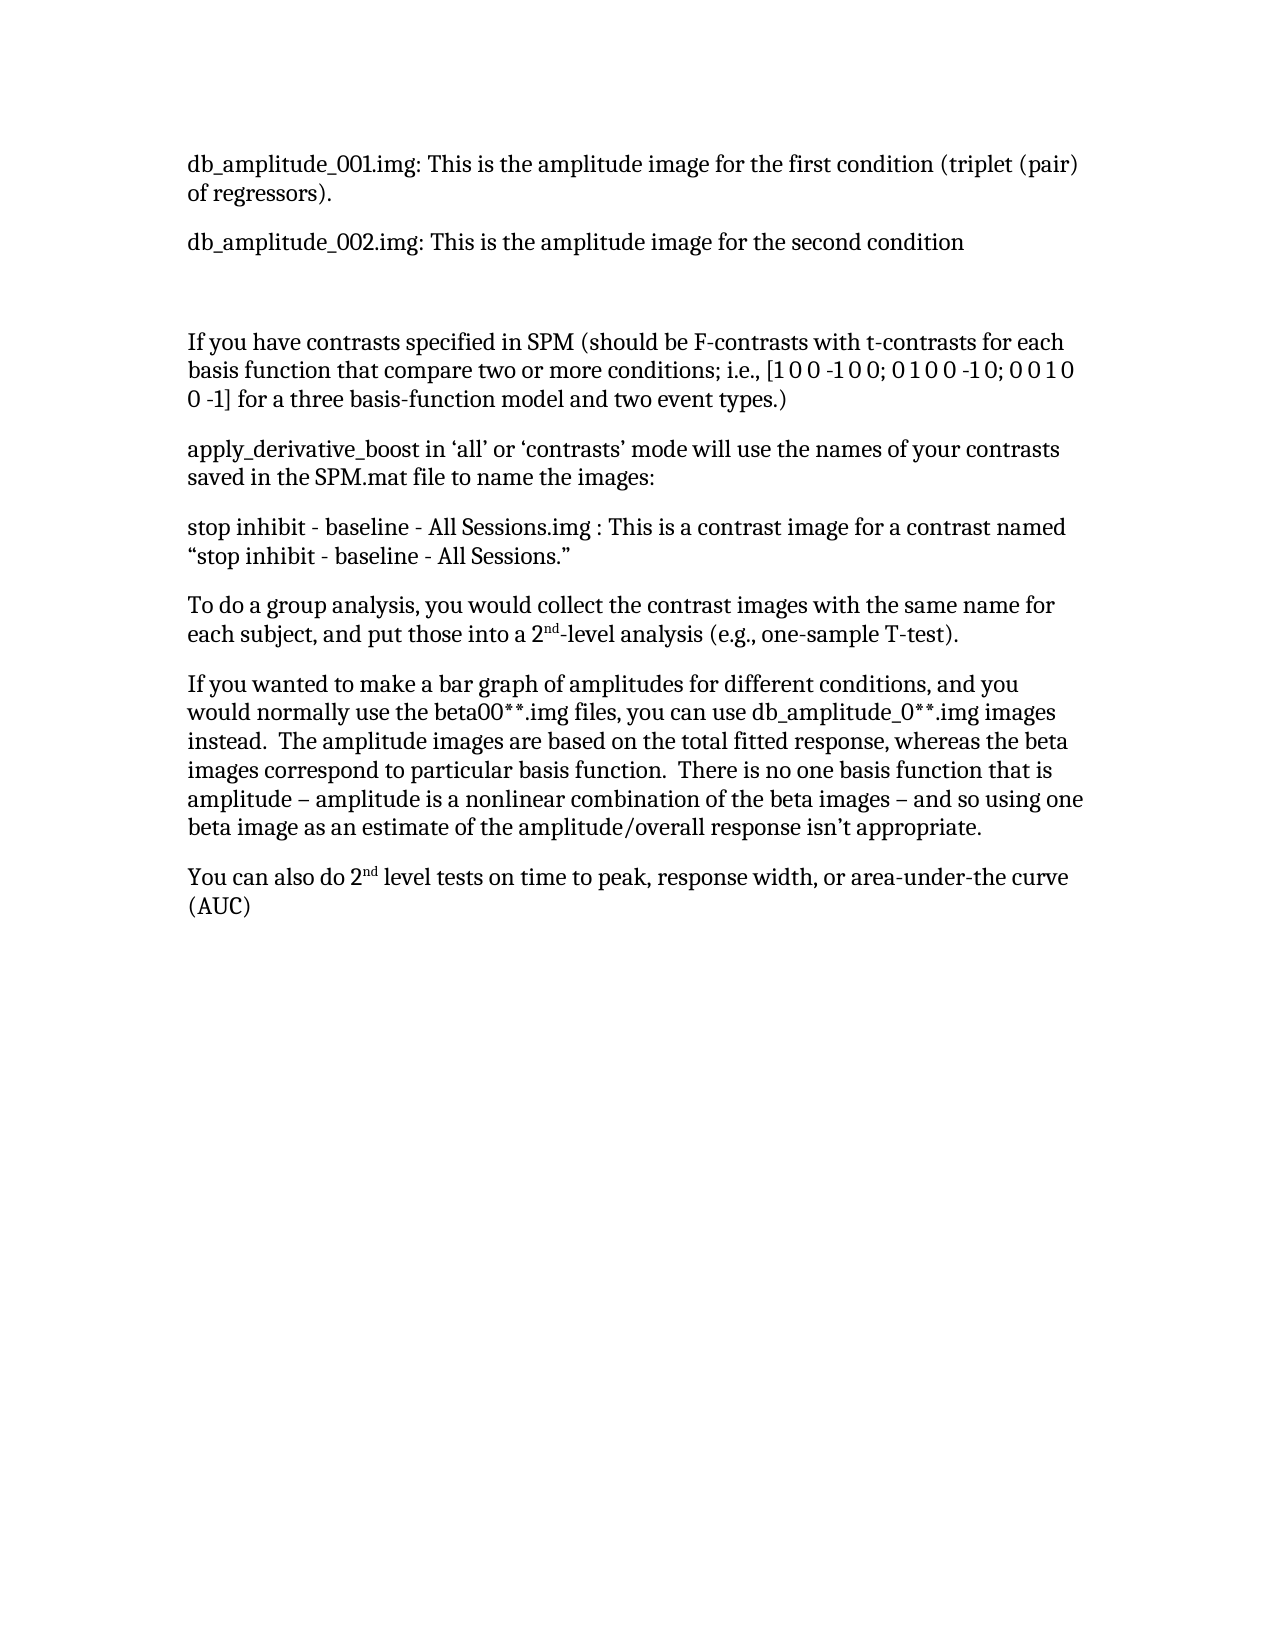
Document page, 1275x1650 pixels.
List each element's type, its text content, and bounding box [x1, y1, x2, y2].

text db_amplitude_002.img: This is the amplitude image for the second condition [187, 228, 1087, 257]
text apply_derivative_boost in ‘all’ or ‘contrasts’ mode will use the names of your contrasts saved in the SPM.mat file to name the images: [187, 434, 1087, 492]
text stop inhibit - baseline - All Sessions.img : This is a contrast image for a contrast named “stop inhibit - baseline - All Sessions.” [187, 513, 1087, 570]
text If you have contrasts specified in SPM (should be F-contrasts with t-contrasts for each basis function that compare two or more conditions; i.e., [1 0 0 -1 0 0; 0 1 0 0 -1 0; 0 0 1 0 0 -1] for a three basis-function model and two event types.) [187, 327, 1087, 414]
text To do a group analysis, you would collect the contrast images with the same name for each subject, and put those into a 2nd-level analysis (e.g., one-sample T-test). [187, 591, 1087, 649]
text db_amplitude_001.img: This is the amplitude image for the first condition (triplet (pair) of regressors). [187, 150, 1087, 207]
text If you wanted to make a bar graph of amplitudes for different conditions, and you would normally use the beta00**.img files, you can use db_amplitude_0**.img images instead. The amplitude images are based on the total fitted response, whereas the beta images correspond to particular basis function. There is no one basis function that is amplitude – amplitude is a nonlinear combination of the beta images – and so using one beta image as an estimate of the amplitude/overall response isn’t appropriate. [187, 669, 1087, 842]
text You can also do 2nd level tests on time to peak, response width, or area-under-the curve (AUC) [187, 863, 1087, 920]
